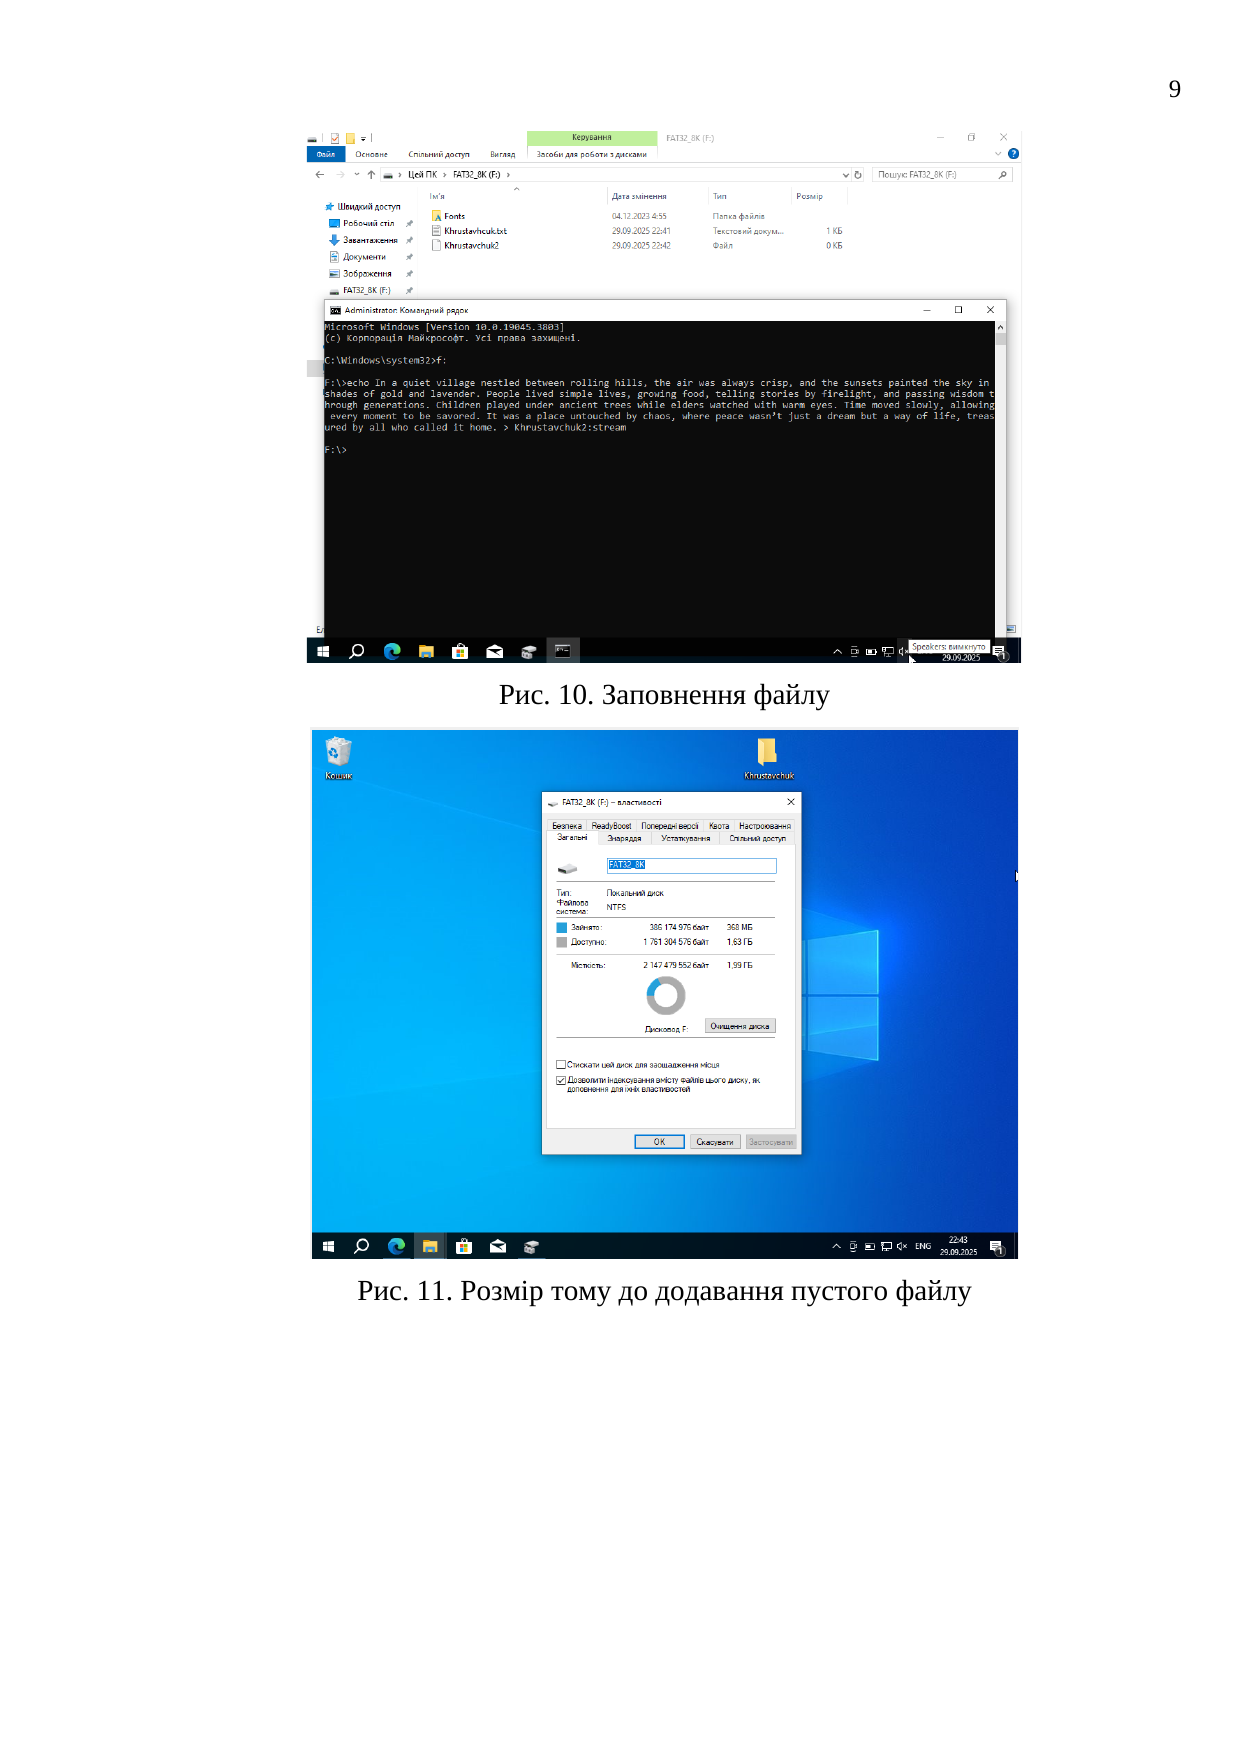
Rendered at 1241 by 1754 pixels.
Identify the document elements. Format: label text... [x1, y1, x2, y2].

text Рис. 10. Заповнення файлу [148, 677, 1181, 711]
text Рис. 11. Розмір тому до додавання пустого файлу [148, 1273, 1181, 1307]
picture [306, 131, 1023, 663]
picture [310, 727, 1019, 1259]
